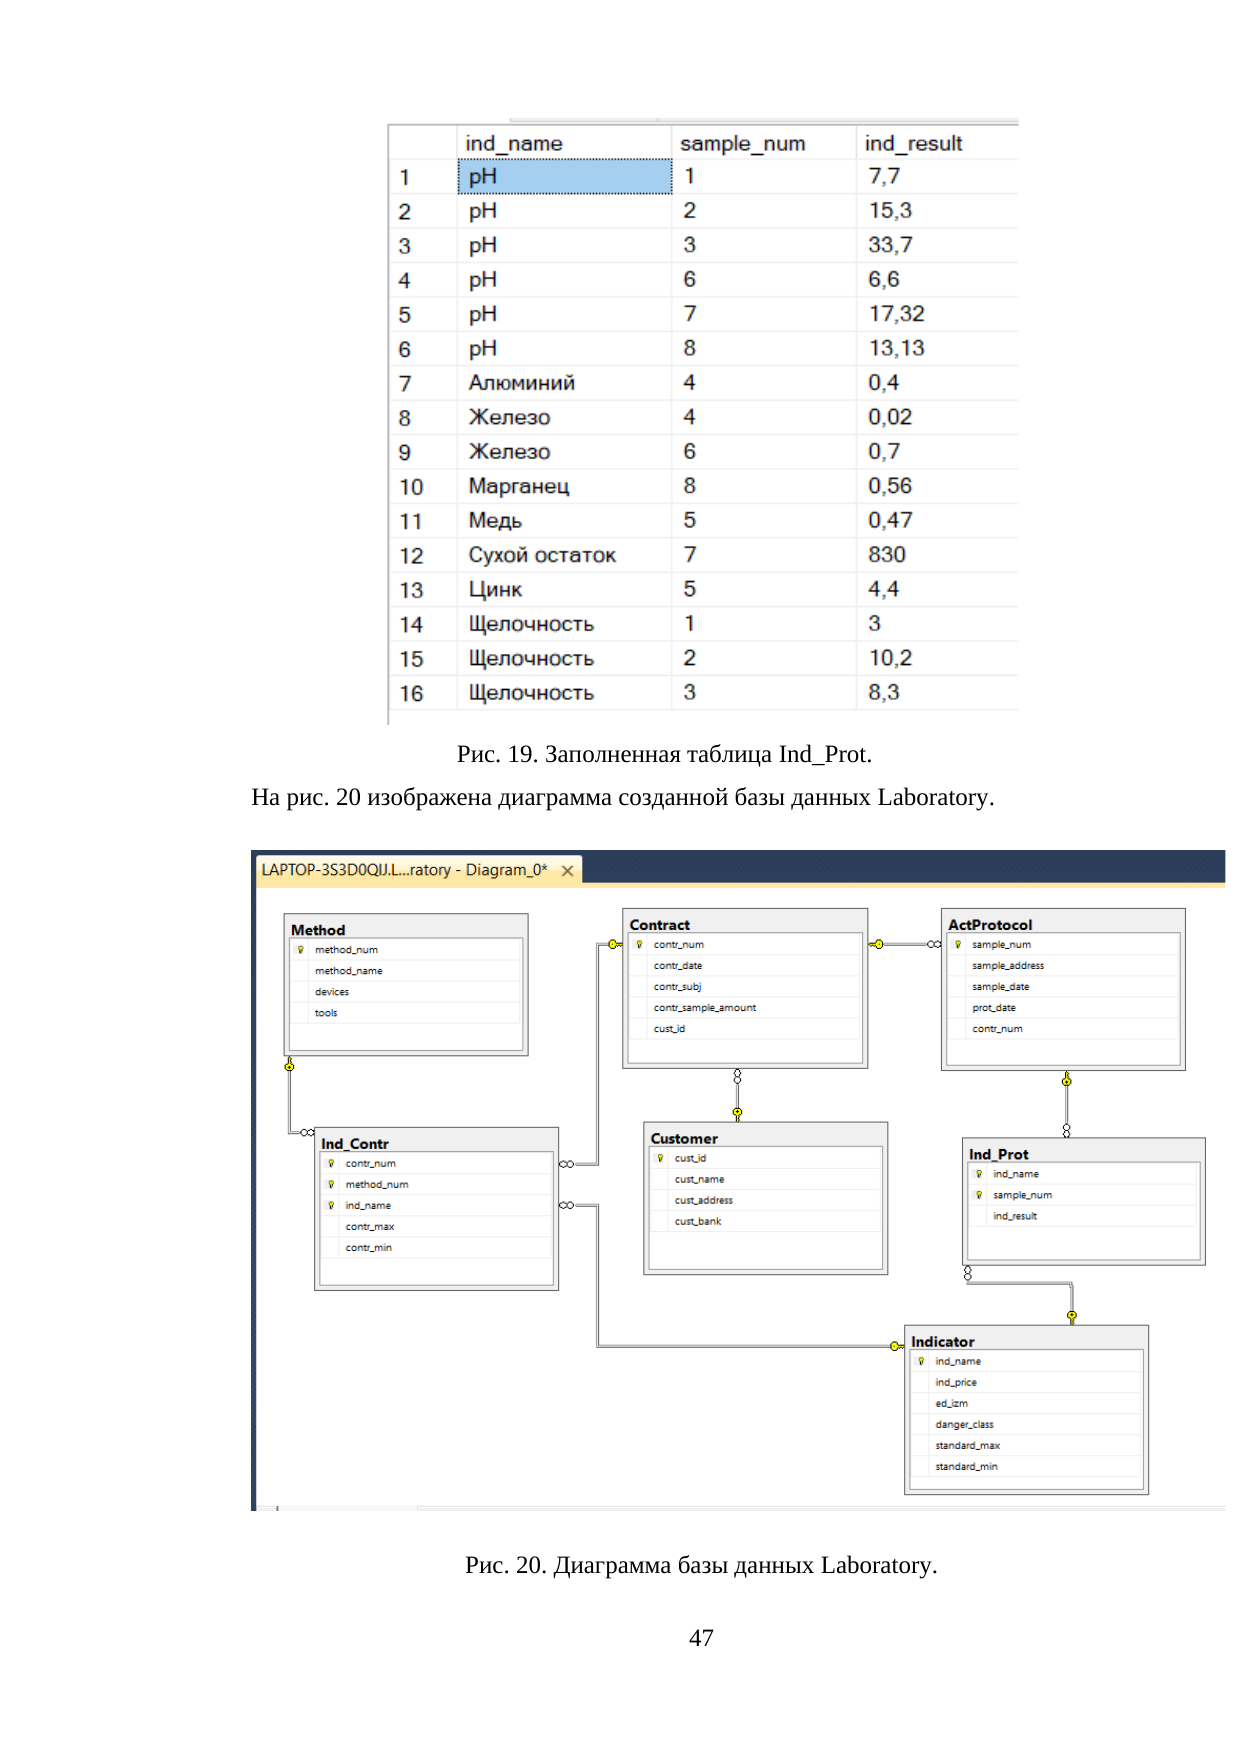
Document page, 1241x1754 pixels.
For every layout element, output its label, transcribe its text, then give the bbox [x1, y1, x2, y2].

text На рис. 20 изображена диаграмма созданной базы данных Laboratory. [177, 782, 1152, 811]
picture [251, 850, 1226, 1511]
text Рис. 19. Заполненная таблица Ind_Prot. [177, 739, 1152, 767]
picture [383, 118, 1019, 725]
text Рис. 20. Диаграмма базы данных Laboratory. [177, 1550, 1152, 1579]
